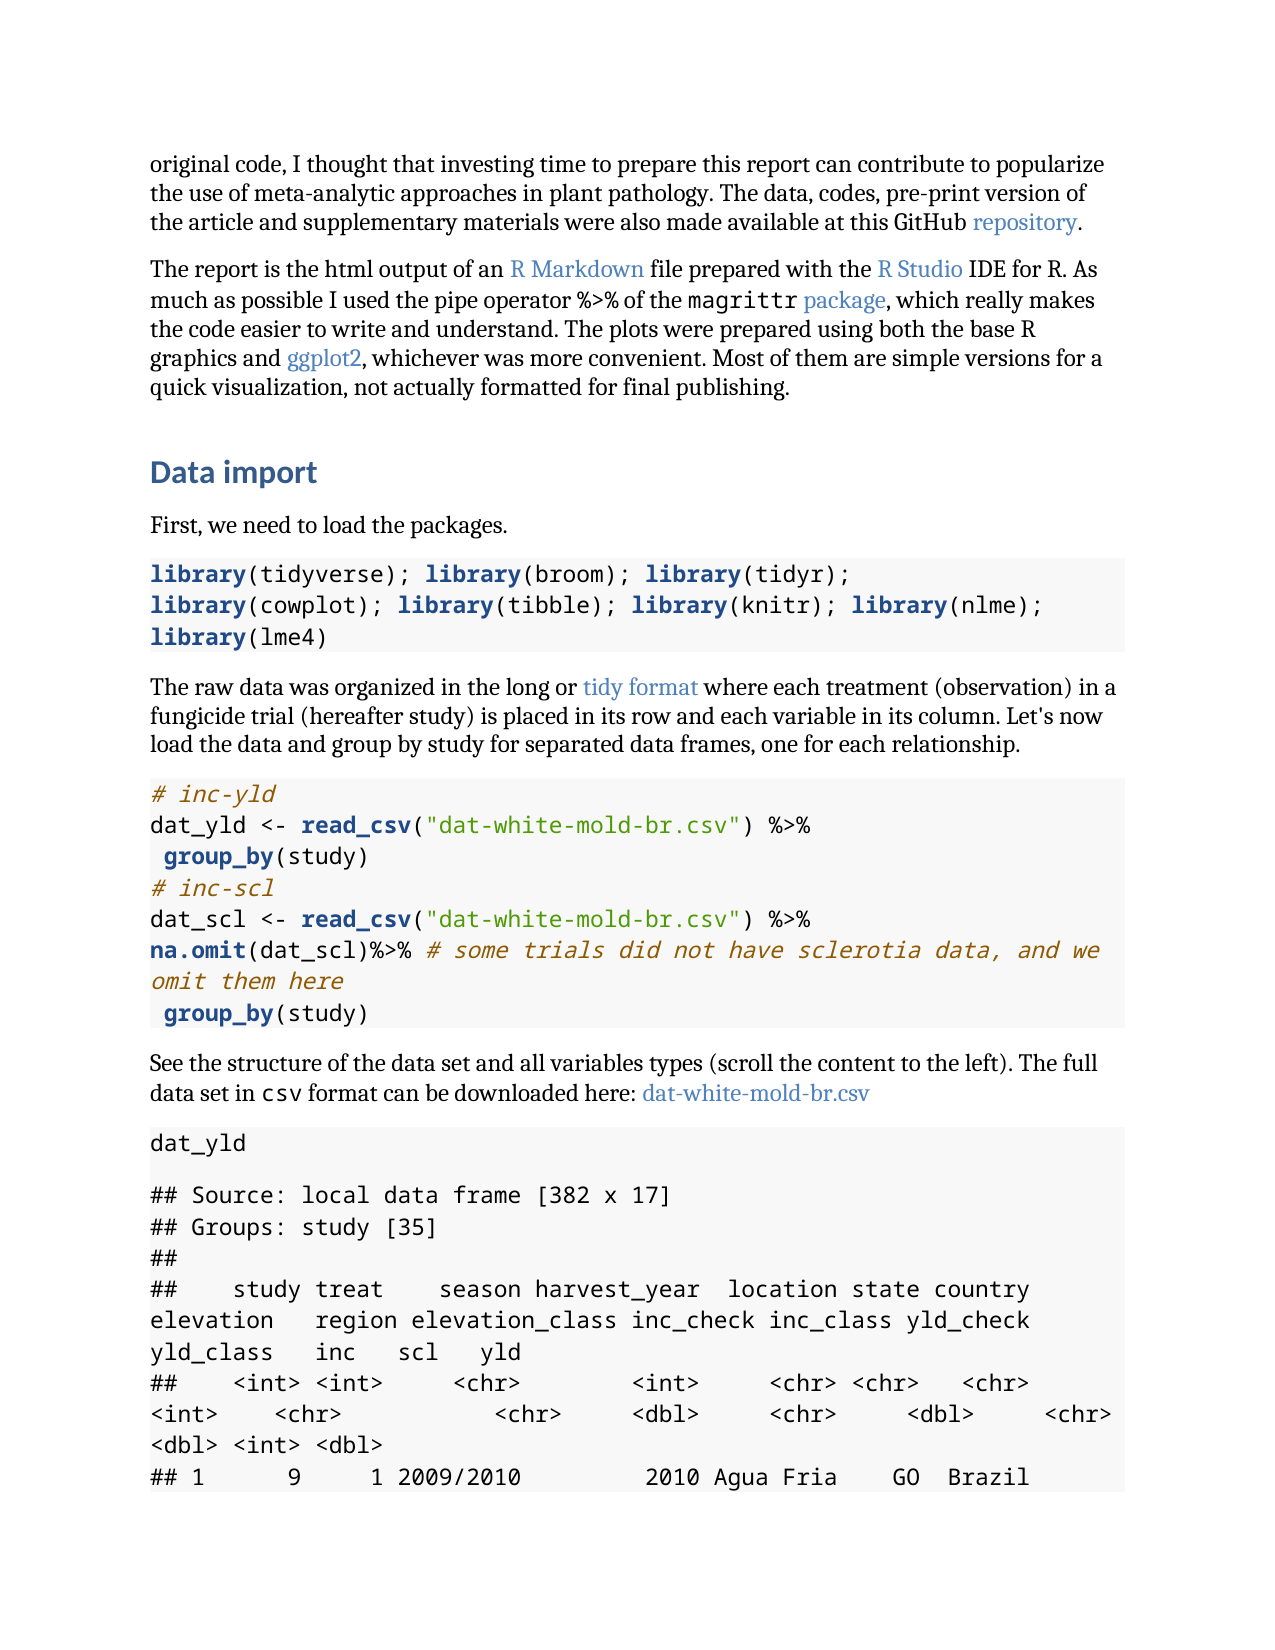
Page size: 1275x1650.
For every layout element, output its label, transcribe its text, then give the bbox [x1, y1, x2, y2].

subtitle Data import [150, 451, 1125, 492]
text dat_yld [150, 1127, 1125, 1159]
text The report is the html output of an R Markdown file prepared with the R Studio IDE for R. As much as possible I used the pipe operator %>% of the magrittr package, which really makes the code easier to write and understand. The plots were prepared using both the base R graphics and ggplot2, whichever was more convenient. Most of them are simple versions for a quick visualization, not actually formatted for final publishing. [150, 255, 1125, 401]
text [150, 150, 1125, 236]
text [150, 1179, 1125, 1492]
text See the structure of the data set and all variables types (scroll the content to the left). The full data set in csv format can be downloaded here: dat-white-mold-br.csv [150, 1049, 1125, 1109]
text # inc-yld dat_yld <- read_csv("dat-white-mold-br.csv") %>% group_by(study) # inc-scl dat_scl <- read_csv("dat-white-mold-br.csv") %>% na.omit(dat_scl)%>% # some trials did not have sclerotia data, and we omit them here group_by(study) [274, 778, 1125, 1028]
text The raw data was organized in the long or tidy format where each treatment (observation) in a fungicide trial (hereafter study) is placed in its row and each variable in its column. Let's now load the data and group by study for separated data frames, one for each relationship. [150, 673, 1125, 759]
text First, we need to load the packages. [150, 511, 1125, 539]
text library(tidyverse); library(broom); library(tidyr); library(cowplot); library(tibble); library(knitr); library(nlme); library(lme4) [150, 558, 1125, 652]
